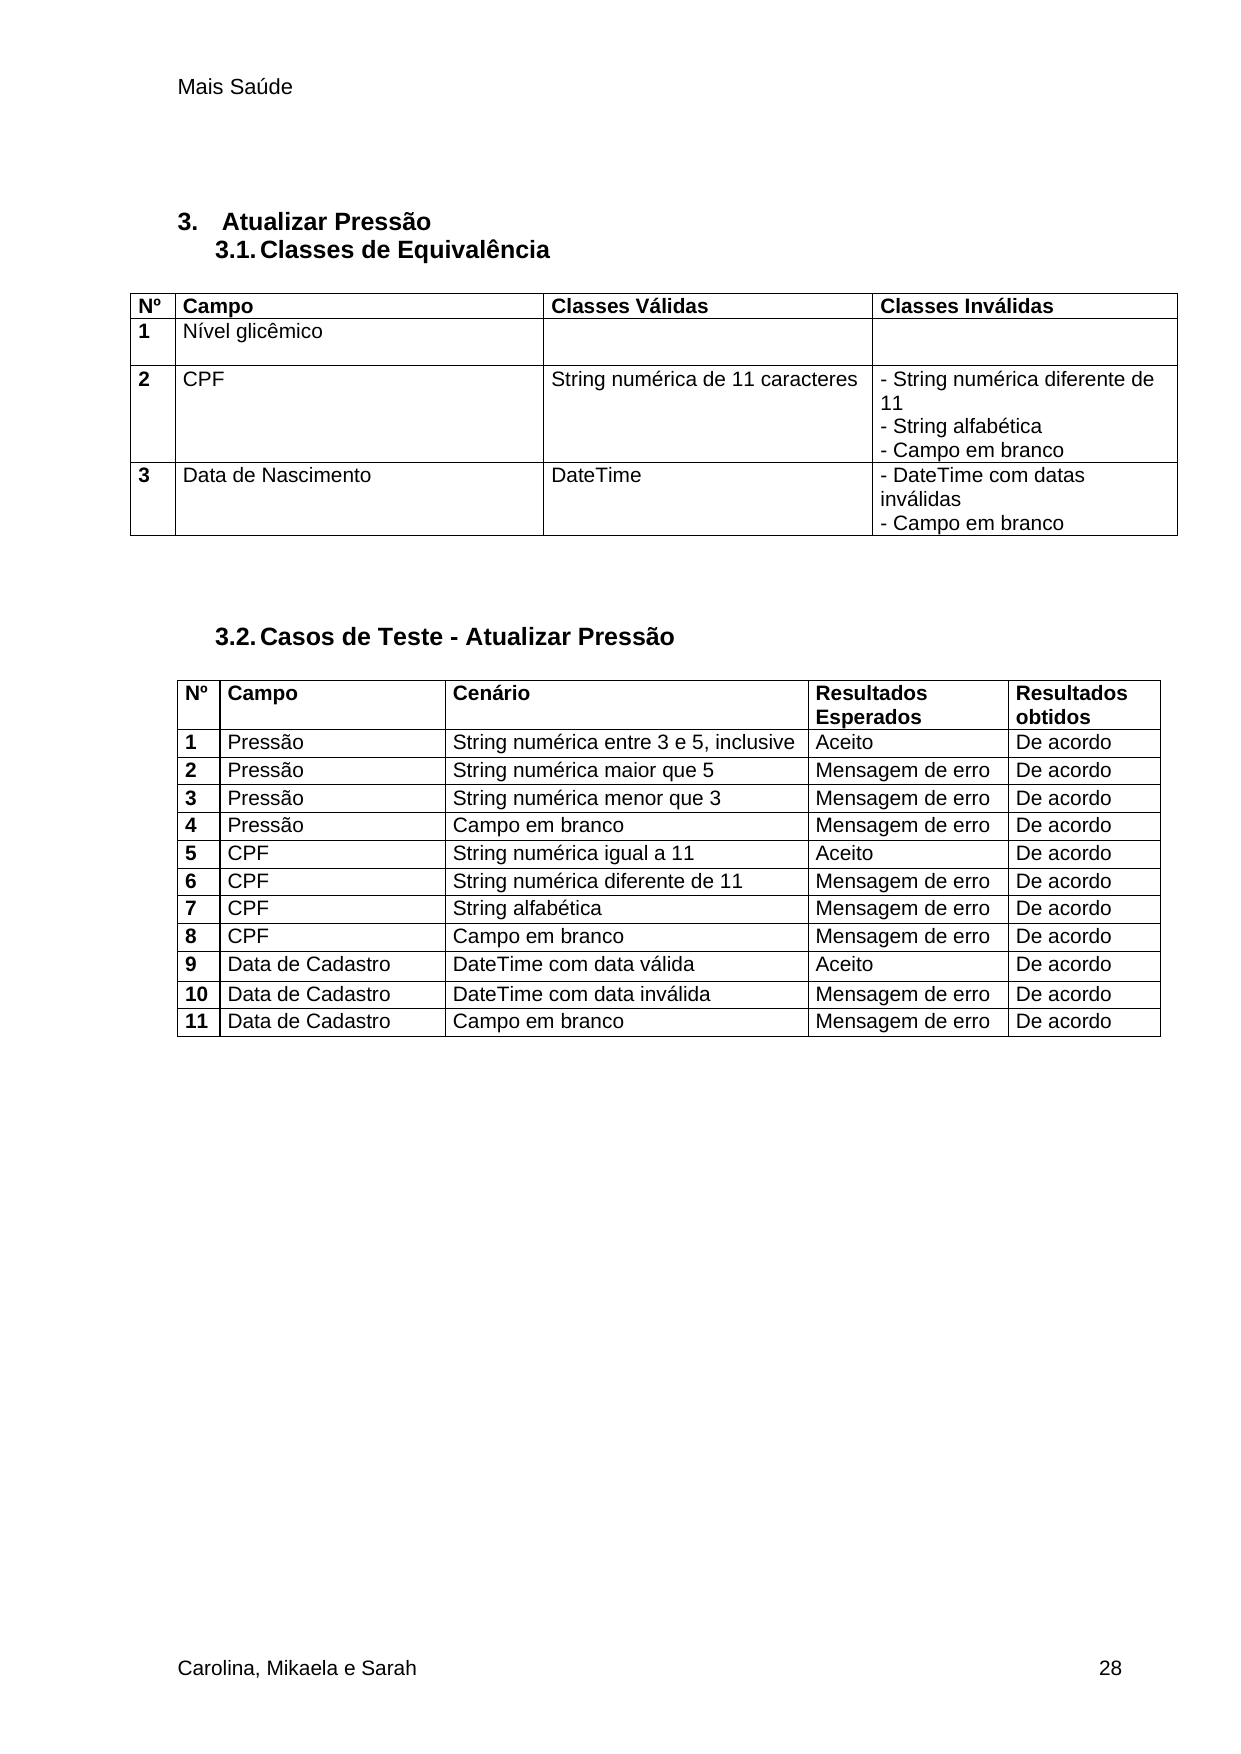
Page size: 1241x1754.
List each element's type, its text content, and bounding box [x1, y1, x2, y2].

table_cell 3 [178, 785, 219, 812]
table_cell Data de Cadastro [221, 1009, 445, 1036]
table_cell Data de Nascimento [176, 463, 543, 535]
table_cell Data de Cadastro [221, 952, 445, 981]
table_cell 2 [131, 366, 175, 462]
table_cell DateTime com data válida [446, 952, 808, 981]
table_cell Mensagem de erro [809, 1009, 1008, 1036]
table_cell [544, 319, 872, 365]
table_cell De acordo [1009, 924, 1160, 951]
table_cell 7 [178, 896, 219, 923]
table_cell - String numérica diferente de 11 - String alfabética - Campo em branco [873, 366, 1177, 462]
table_cell Data de Cadastro [221, 982, 445, 1008]
table_cell De acordo [1009, 758, 1160, 784]
table_cell De acordo [1009, 1009, 1160, 1036]
table_cell De acordo [1009, 813, 1160, 840]
table_cell De acordo [1009, 869, 1160, 895]
table_header Nº [131, 294, 175, 318]
table_cell 2 [178, 758, 219, 784]
table_header Classes Válidas [544, 294, 872, 318]
table_cell String alfabética [446, 896, 808, 923]
table_cell CPF [221, 896, 445, 923]
table_cell String numérica diferente de 11 [446, 869, 808, 895]
table_cell String numérica de 11 caracteres [544, 366, 872, 462]
table_header Cenário [446, 681, 808, 729]
table_cell 5 [178, 841, 219, 867]
table_cell De acordo [1009, 982, 1160, 1008]
table_cell - DateTime com datas inválidas - Campo em branco [873, 463, 1177, 535]
table_cell 9 [178, 952, 219, 981]
table_cell De acordo [1009, 730, 1160, 757]
table_cell 1 [178, 730, 219, 757]
table_header Resultados obtidos [1009, 681, 1160, 729]
table_cell CPF [221, 869, 445, 895]
table_cell Mensagem de erro [809, 982, 1008, 1008]
list Casos de Teste - Atualizar Pressão [215, 622, 1122, 651]
table_cell De acordo [1009, 952, 1160, 981]
table_cell [873, 319, 1177, 365]
table_cell Mensagem de erro [809, 785, 1008, 812]
table_cell Campo em branco [446, 1009, 808, 1036]
table_header Classes Inválidas [873, 294, 1177, 318]
table_cell DateTime com data inválida [446, 982, 808, 1008]
table_cell Pressão [221, 813, 445, 840]
table_cell De acordo [1009, 841, 1160, 867]
table_cell DateTime [544, 463, 872, 535]
table_cell Mensagem de erro [809, 924, 1008, 951]
table_cell CPF [221, 924, 445, 951]
table_cell 11 [178, 1009, 219, 1036]
table_cell De acordo [1009, 785, 1160, 812]
table_cell String numérica maior que 5 [446, 758, 808, 784]
table_cell 1 [131, 319, 175, 365]
table_cell De acordo [1009, 896, 1160, 923]
table_cell 8 [178, 924, 219, 951]
table_cell Aceito [809, 952, 1008, 981]
table_cell Mensagem de erro [809, 813, 1008, 840]
table_cell Mensagem de erro [809, 758, 1008, 784]
table_cell Campo em branco [446, 924, 808, 951]
table_header Nº [178, 681, 219, 729]
table_cell Mensagem de erro [809, 869, 1008, 895]
text Atualizar Pressão [177, 207, 1122, 236]
table_cell String numérica igual a 11 [446, 841, 808, 867]
table_header Campo [221, 681, 445, 729]
table_cell 4 [178, 813, 219, 840]
table_cell Campo em branco [446, 813, 808, 840]
table_cell Nível glicêmico [176, 319, 543, 365]
table_cell String numérica menor que 3 [446, 785, 808, 812]
table_header Resultados Esperados [809, 681, 1008, 729]
table_cell 3 [131, 463, 175, 535]
table_cell CPF [176, 366, 543, 462]
list Classes de Equivalência [215, 236, 1122, 264]
table_cell 10 [178, 982, 219, 1008]
table_cell Aceito [809, 841, 1008, 867]
table_cell Pressão [221, 785, 445, 812]
table_cell CPF [221, 841, 445, 867]
table_cell Pressão [221, 730, 445, 757]
table_cell 6 [178, 869, 219, 895]
table_cell Aceito [809, 730, 1008, 757]
table_cell Mensagem de erro [809, 896, 1008, 923]
table_cell Pressão [221, 758, 445, 784]
table_header Campo [176, 294, 543, 318]
table_cell String numérica entre 3 e 5, inclusive [446, 730, 808, 757]
